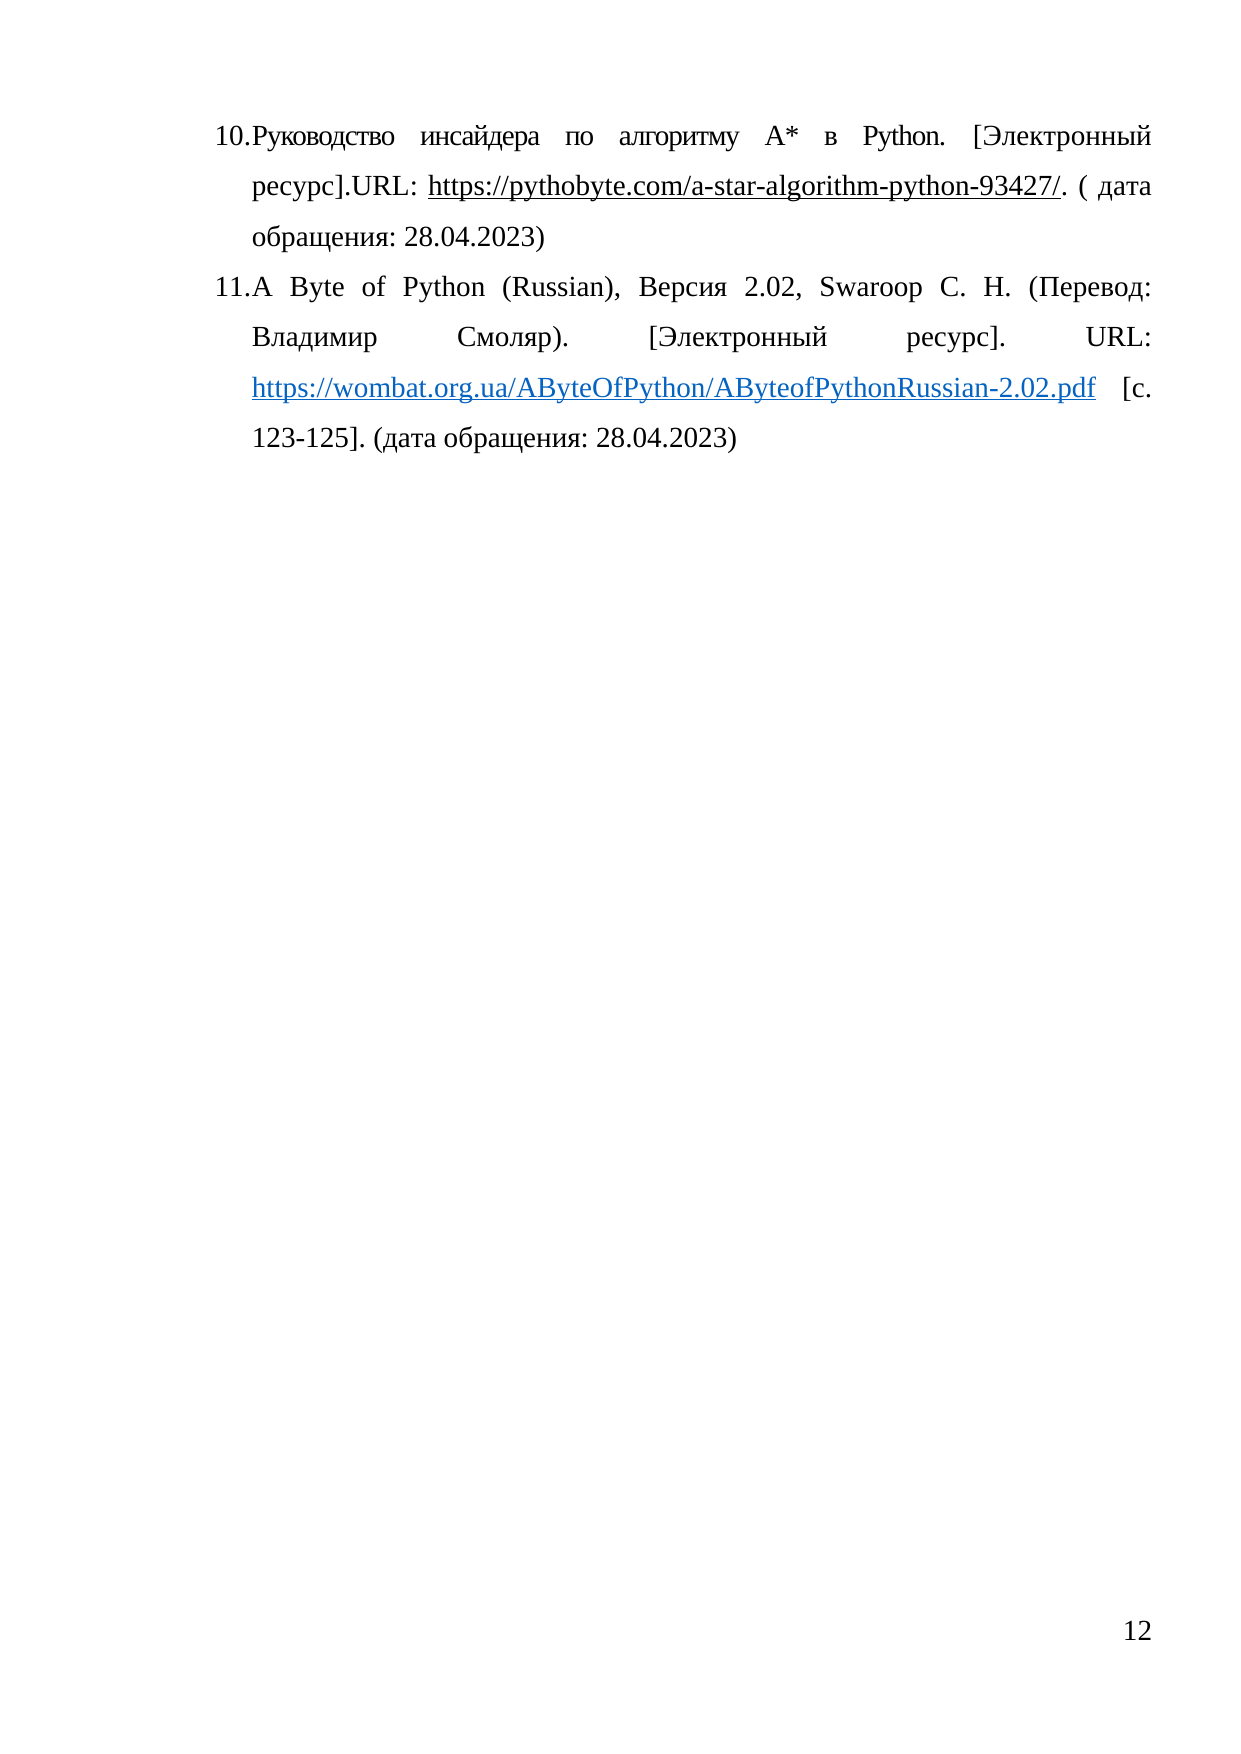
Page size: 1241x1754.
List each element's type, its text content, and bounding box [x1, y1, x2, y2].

list Руководство инсайдера по алгоритму A* в Python. [Электронный ресурс].URL: https://pythobyte.com/a-star-algorithm-python-93427/. ( дата обращения: 28.04.2023) [214, 118, 1152, 252]
list A Byte of Python (Russian), Версия 2.02, Swaroop C. H. (Перевод: Владимир Смоляр). [Электронный ресурс]. URL: https://wombat.org.ua/AByteOfPython/AByteofPythonRussian-2.02.pdf [c. 123-125]. (дата обращения: 28.04.2023) [214, 269, 1152, 453]
